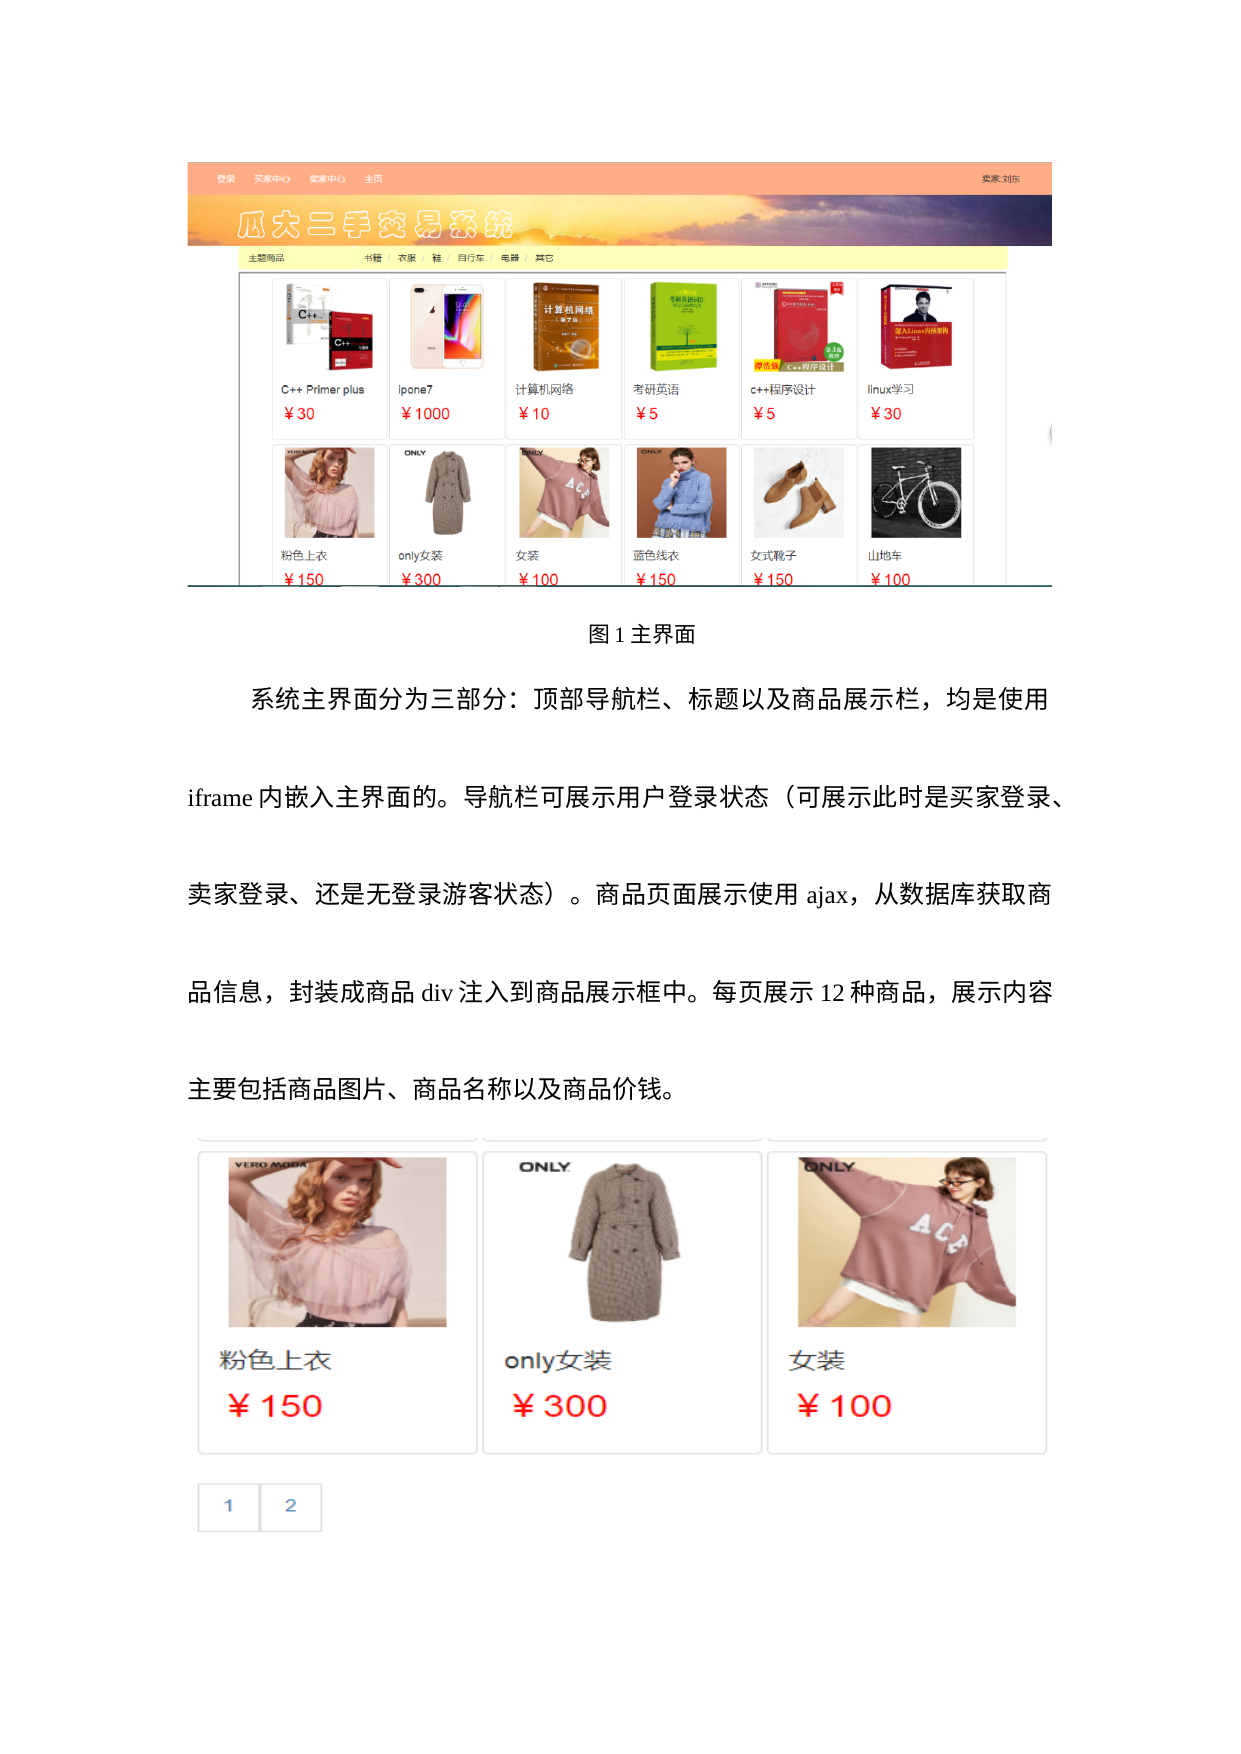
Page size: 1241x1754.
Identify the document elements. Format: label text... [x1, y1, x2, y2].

text 图1 主界面 [187, 617, 1053, 649]
picture [187, 162, 1052, 587]
picture [187, 1138, 1052, 1537]
text 系统主界面分为三部分：顶部导航栏、标题以及商品展示栏，均是使用iframe内嵌入主界面的。导航栏可展示用户登录状态（可展示此时是买家登录、卖家登录、还是无登录游客状态）。商品页面展示使用ajax，从数据库获取商品信息，封装成商品div注入到商品展示框中。每页展示12种商品，展示内容主要包括商品图片、商品名称以及商品价钱。 [187, 665, 1053, 1120]
